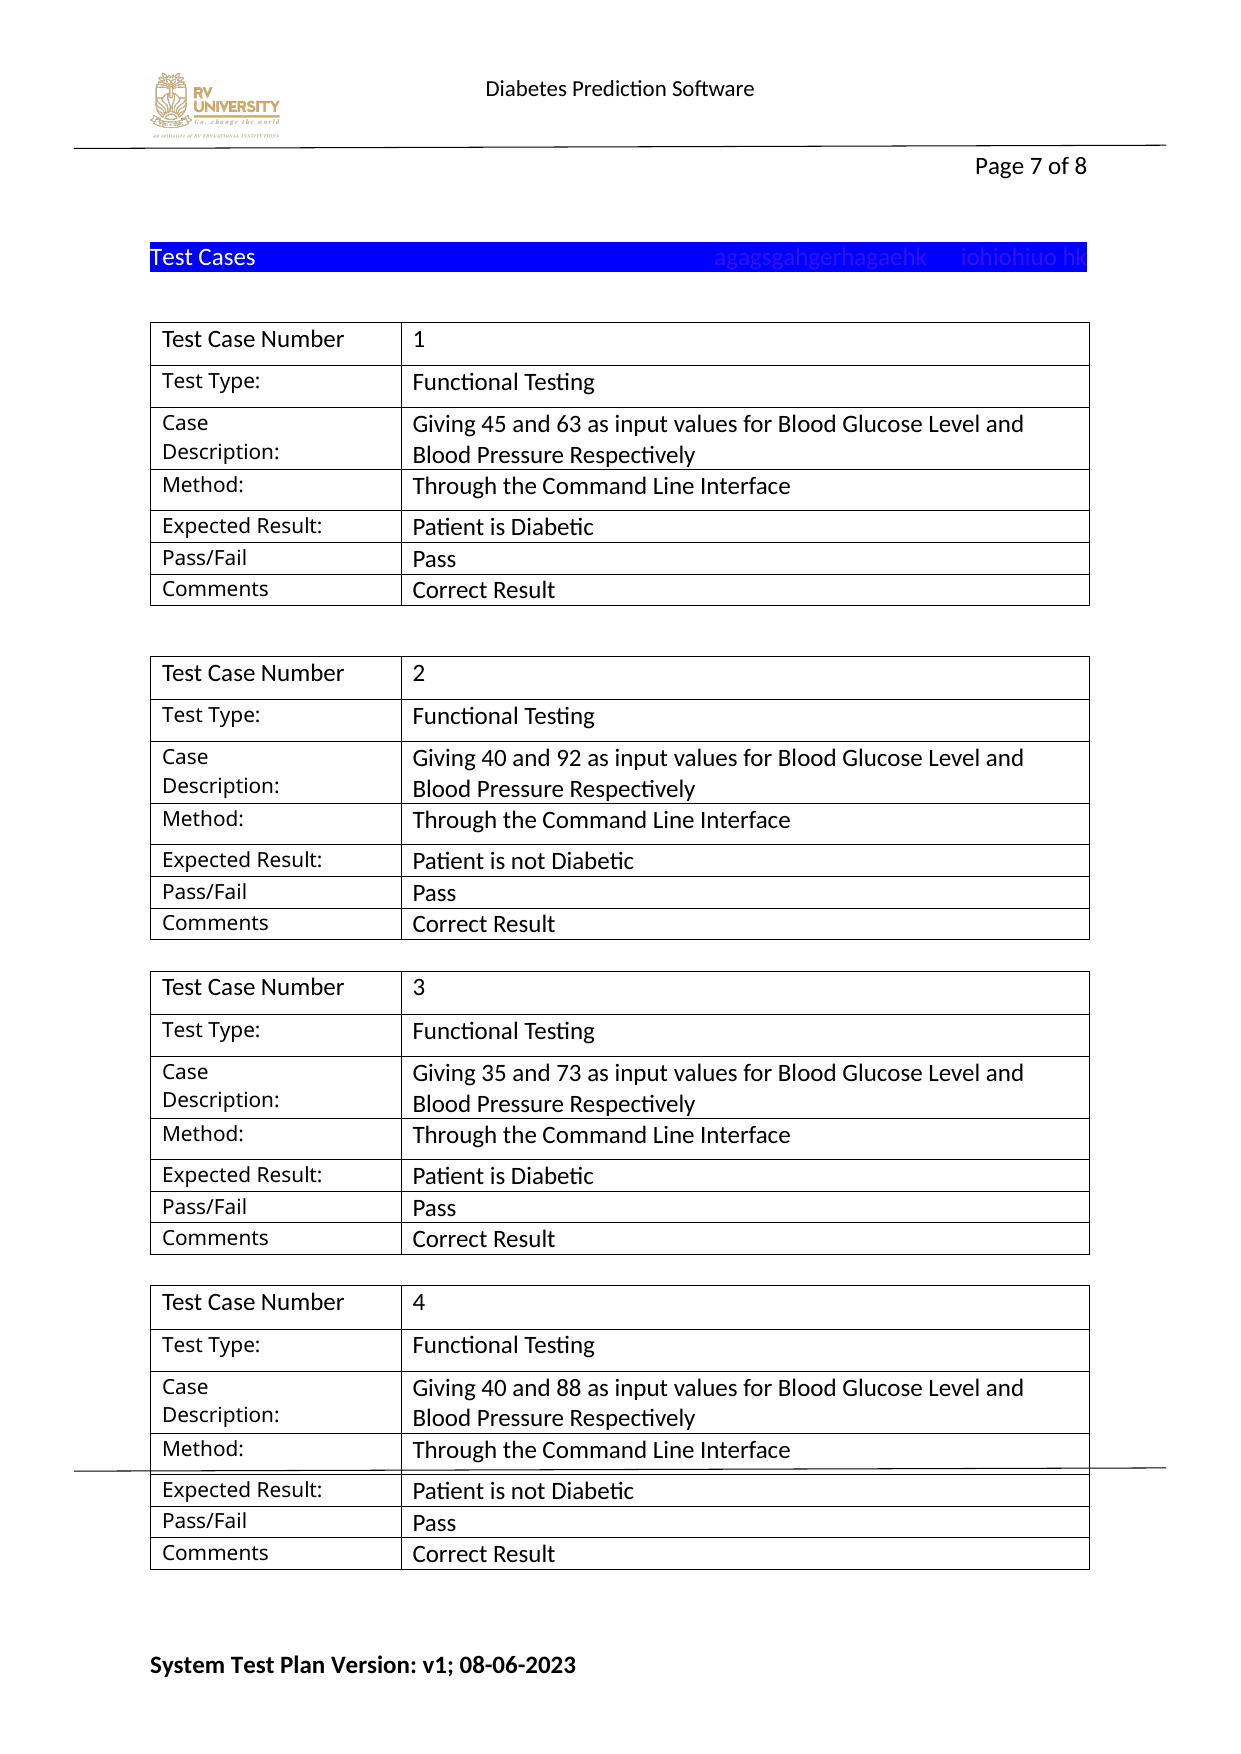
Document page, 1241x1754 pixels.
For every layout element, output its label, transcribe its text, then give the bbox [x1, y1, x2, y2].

table_cell Pass [402, 1192, 1089, 1222]
table_cell Pass [402, 877, 1089, 907]
table_header Test Case Number [151, 972, 401, 1014]
table_cell Comments [151, 909, 401, 939]
table_cell Patient is not Diabetic [402, 1475, 1089, 1506]
table_cell Pass/Fail [151, 877, 401, 907]
table_cell Test Type: [151, 1330, 401, 1371]
table_cell Patient is not Diabetic [402, 845, 1089, 876]
table_cell Correct Result [402, 909, 1089, 939]
table_cell Giving 45 and 63 as input values for Blood Glucose Level and Blood Pressure Respectively [402, 408, 1089, 469]
table_cell Method: [151, 470, 401, 510]
table_cell Pass/Fail [151, 543, 401, 573]
table_header Test Case Number [151, 323, 401, 365]
table_cell Pass/Fail [151, 1507, 401, 1537]
table_cell Giving 40 and 88 as input values for Blood Glucose Level and Blood Pressure Respectively [402, 1372, 1089, 1433]
table_cell Method: [151, 1119, 401, 1159]
table_cell Case Description: [151, 1057, 401, 1118]
table_cell Correct Result [402, 1538, 1089, 1569]
table_cell Functional Testing [402, 366, 1089, 407]
table_cell Giving 35 and 73 as input values for Blood Glucose Level and Blood Pressure Respectively [402, 1057, 1089, 1118]
table_cell Case Description: [151, 742, 401, 803]
table_cell Functional Testing [402, 700, 1089, 741]
table_cell Test Type: [151, 700, 401, 741]
table_cell Comments [151, 1538, 401, 1569]
table_cell Pass [402, 543, 1089, 573]
table_cell Giving 40 and 92 as input values for Blood Glucose Level and Blood Pressure Respectively [402, 742, 1089, 803]
table_cell Case Description: [151, 408, 401, 469]
table_header 2 [402, 657, 1089, 699]
table_cell Patient is Diabetic [402, 511, 1089, 542]
table_cell Through the Command Line Interface [402, 470, 1089, 510]
text Page 7 of 8 Page 7 of 8 [900, 150, 1090, 211]
table_cell Test Type: [151, 1015, 401, 1056]
table_header 1 [402, 323, 1089, 365]
table_cell Functional Testing [402, 1015, 1089, 1056]
table_cell Method: [151, 1434, 401, 1470]
table_cell Comments [151, 1223, 401, 1254]
table_cell Expected Result: [151, 1160, 401, 1191]
table_cell Expected Result: [151, 511, 401, 542]
table_cell Correct Result [402, 1223, 1089, 1254]
table_cell Functional Testing [402, 1330, 1089, 1371]
table_cell Patient is Diabetic [402, 1160, 1089, 1191]
table_cell Through the Command Line Interface [402, 1119, 1089, 1159]
table_cell Test Type: [151, 366, 401, 407]
table_cell Expected Result: [151, 845, 401, 876]
table_cell Through the Command Line Interface [402, 1434, 1089, 1469]
table_cell Method: [151, 804, 401, 844]
table_header Test Case Number [151, 657, 401, 699]
table_header 3 [402, 972, 1089, 1014]
table_cell Pass [402, 1507, 1089, 1537]
picture [150, 73, 280, 138]
table_cell Through the Command Line Interface [402, 804, 1089, 844]
table_header Test Case Number [151, 1286, 401, 1329]
table_header 4 [402, 1286, 1089, 1329]
table_cell Expected Result: [151, 1475, 401, 1506]
table_cell Comments [151, 575, 401, 605]
table_cell Correct Result [402, 575, 1089, 605]
table_cell Case Description: [151, 1372, 401, 1433]
table_cell Pass/Fail [151, 1192, 401, 1222]
